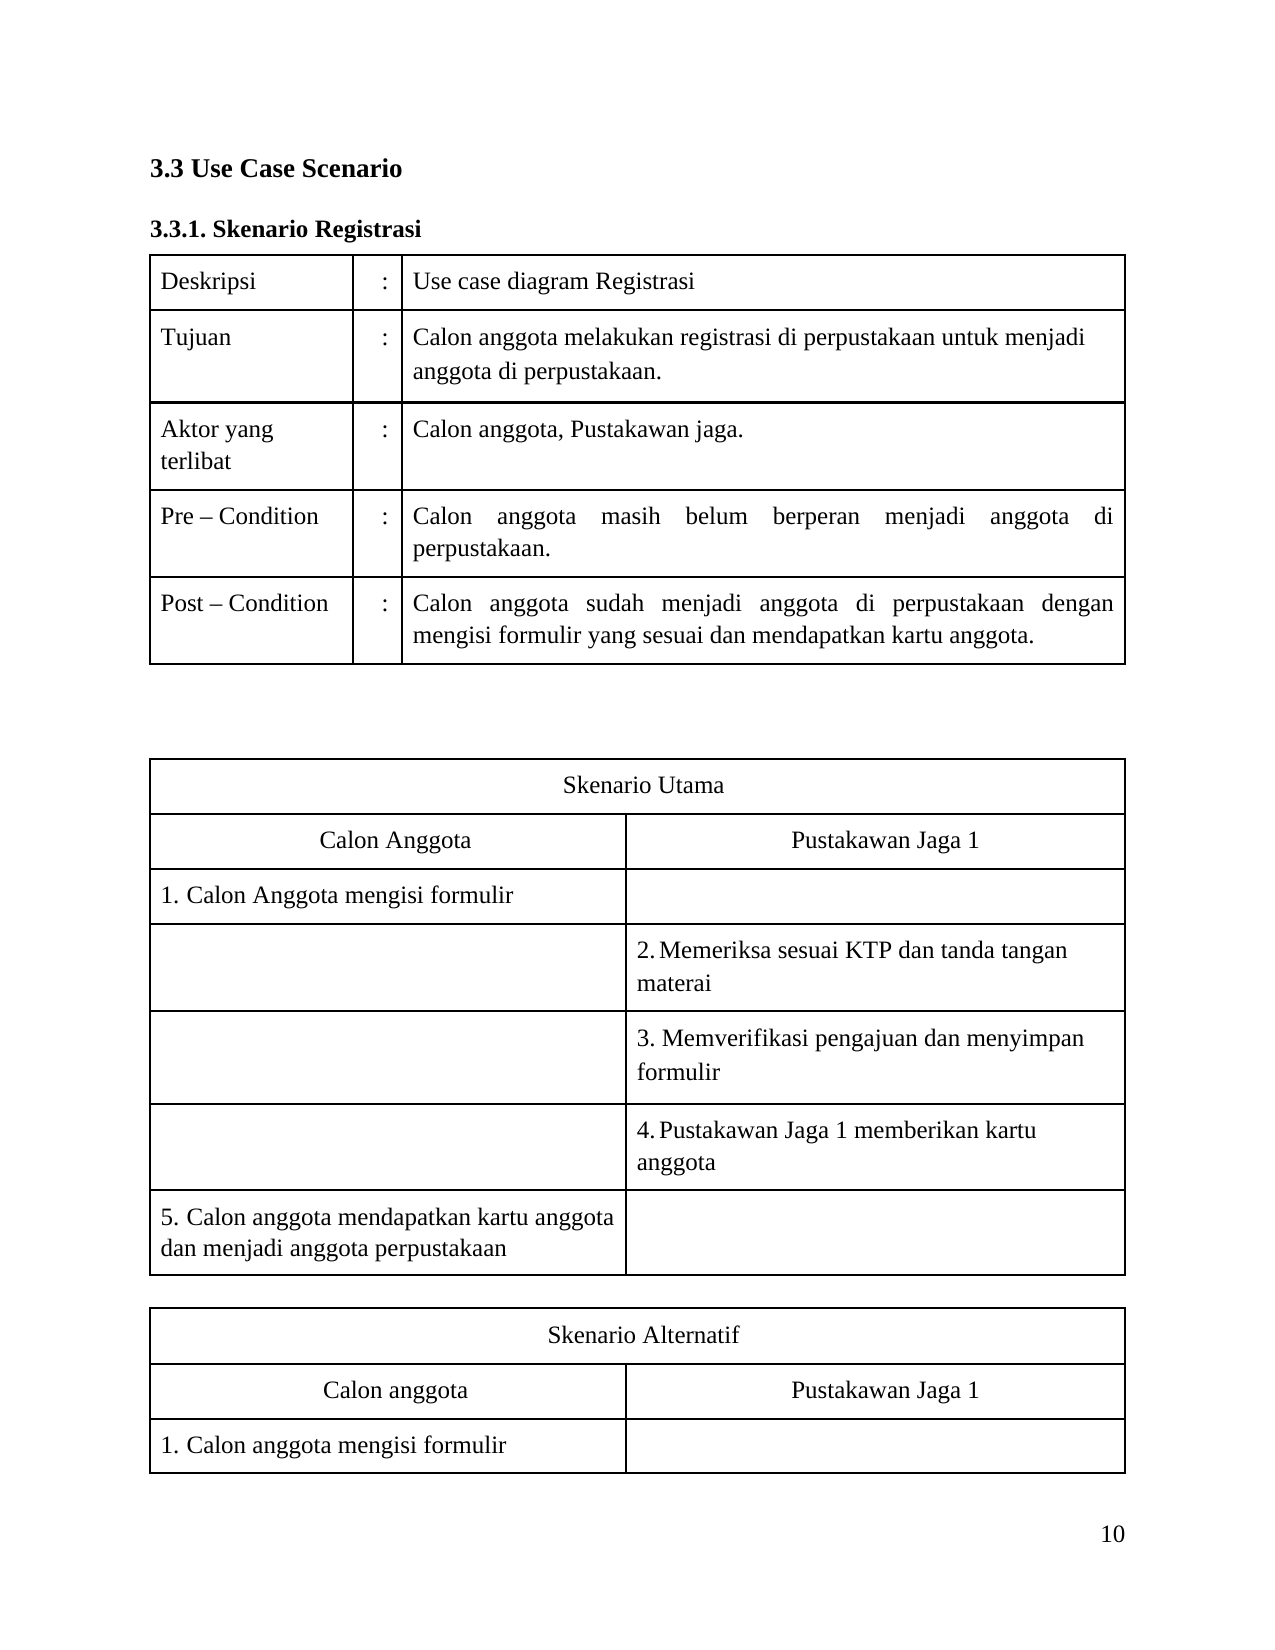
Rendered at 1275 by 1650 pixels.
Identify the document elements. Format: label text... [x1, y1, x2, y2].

subtitle 3.3.1. Skenario Registrasi [150, 214, 1125, 243]
table_cell Pre – Condition [151, 491, 352, 576]
table_cell [151, 1012, 625, 1102]
table_header Skenario Alternatif [151, 1309, 1124, 1362]
table_cell Aktor yang terlibat [151, 404, 352, 489]
table_cell 1. Calon anggota mengisi formulir [151, 1420, 625, 1472]
table_cell : [354, 311, 401, 401]
table_cell Post – Condition [151, 578, 352, 663]
table_cell [627, 870, 1124, 923]
table_cell [151, 1105, 625, 1189]
table_header : [354, 256, 401, 309]
table_cell 5. Calon anggota mendapatkan kartu anggota dan menjadi anggota perpustakaan [151, 1191, 625, 1274]
table_cell 3. Memverifikasi pengajuan dan menyimpan formulir [627, 1012, 1124, 1102]
table_cell Calon anggota sudah menjadi anggota di perpustakaan dengan mengisi formulir yang sesuai dan mendapatkan kartu anggota. [403, 578, 1124, 663]
table_cell [627, 1191, 1124, 1274]
table_cell Calon anggota, Pustakawan jaga. [403, 404, 1124, 489]
table_cell Tujuan [151, 311, 352, 401]
table_header Deskripsi [151, 256, 352, 309]
table_cell 2. Memeriksa sesuai KTP dan tanda tangan materai [627, 925, 1124, 1010]
table_cell Pustakawan Jaga 1 [627, 815, 1124, 868]
table_cell : [354, 491, 401, 576]
table_cell : [354, 578, 401, 663]
table_cell : [354, 404, 401, 489]
table_cell Calon anggota [151, 1365, 625, 1417]
table_cell 4. Pustakawan Jaga 1 memberikan kartu anggota [627, 1105, 1124, 1189]
table_cell Calon anggota masih belum berperan menjadi anggota di perpustakaan. [403, 491, 1124, 576]
table_cell Calon anggota melakukan registrasi di perpustakaan untuk menjadi anggota di perpustakaan. [403, 311, 1124, 401]
subtitle 3.3 Use Case Scenario [150, 152, 1125, 183]
table_cell 1. Calon Anggota mengisi formulir [151, 870, 625, 923]
table_cell [627, 1420, 1124, 1472]
table_cell Calon Anggota [151, 815, 625, 868]
table_cell Pustakawan Jaga 1 [627, 1365, 1124, 1417]
table_header Use case diagram Registrasi [403, 256, 1124, 309]
table_header Skenario Utama [151, 760, 1124, 813]
table_cell [151, 925, 625, 1010]
